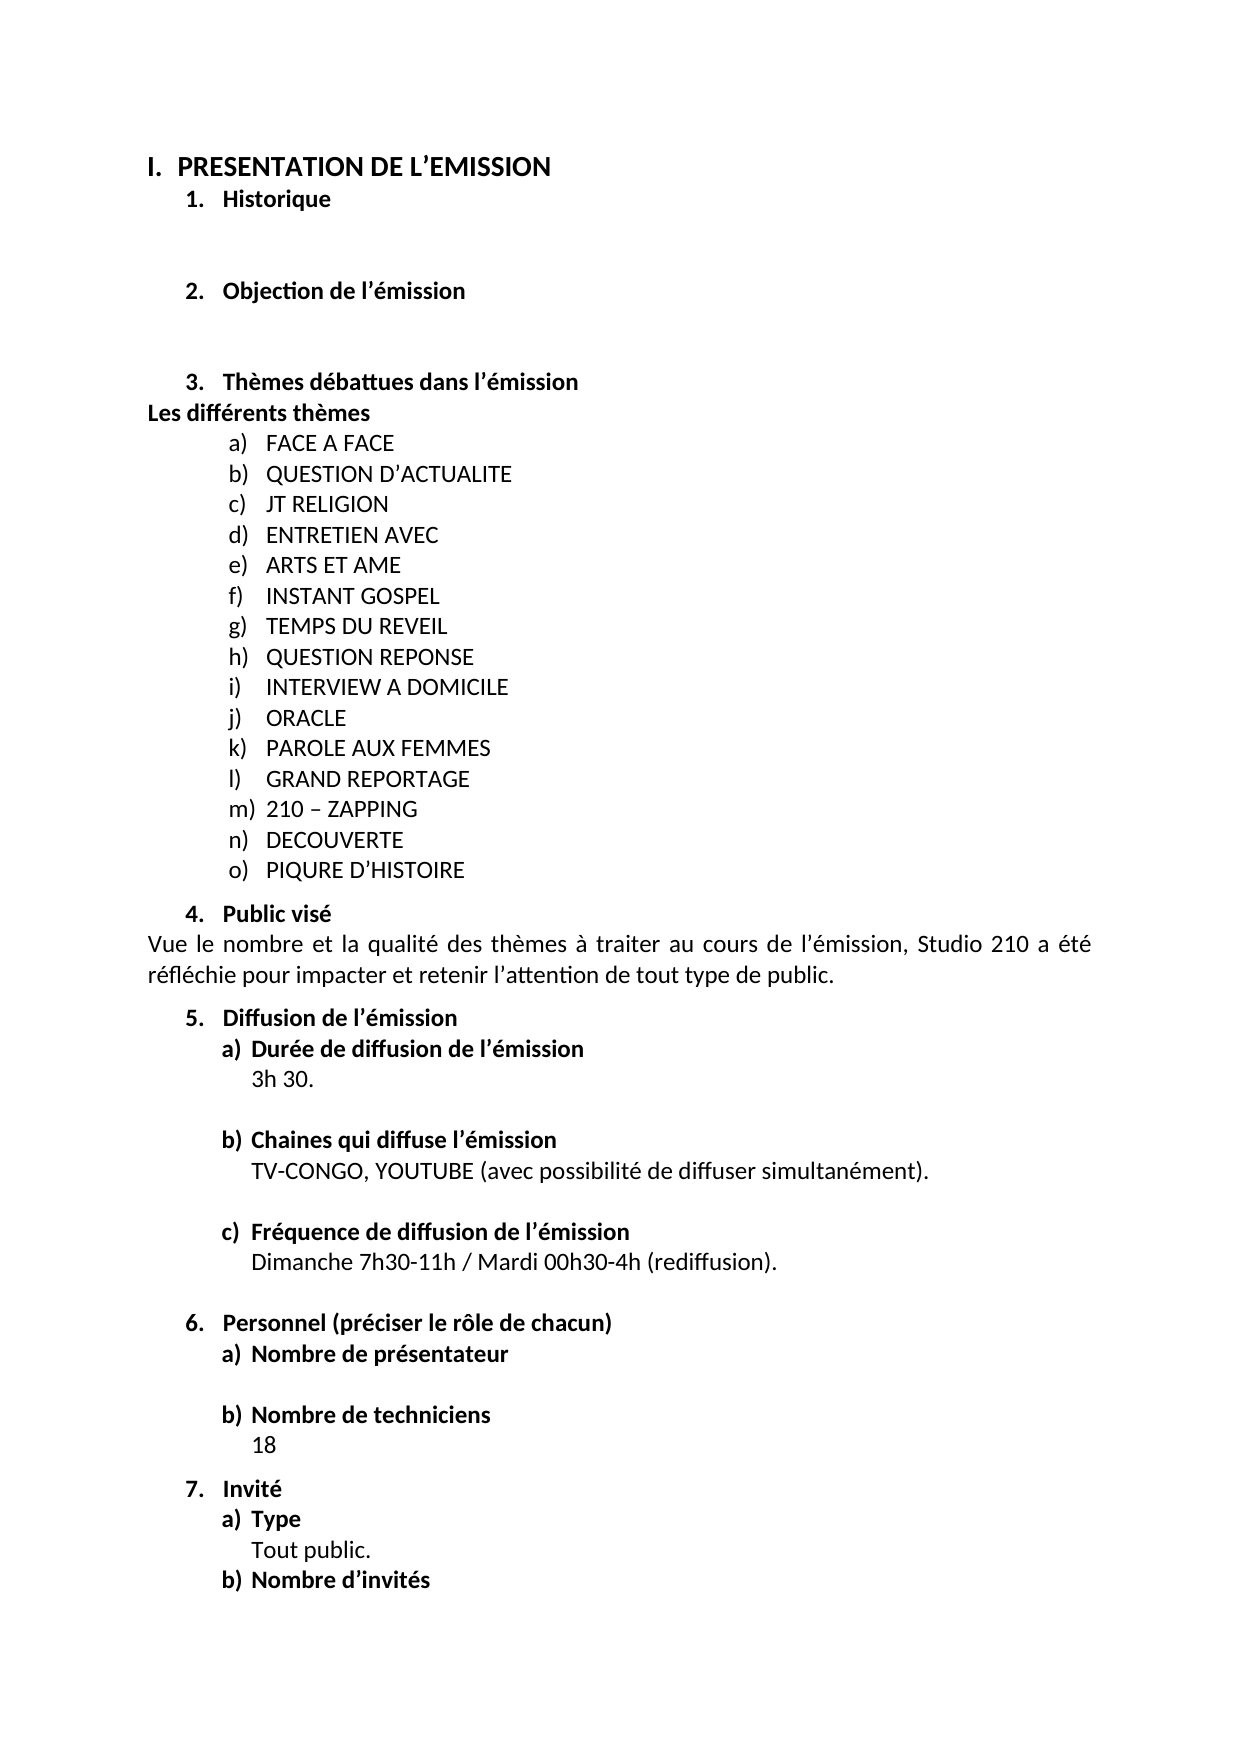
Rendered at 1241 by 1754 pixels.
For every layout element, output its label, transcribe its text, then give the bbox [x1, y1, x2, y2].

list PRESENTATION DE L’EMISSION [162, 148, 1093, 183]
list Historique [185, 183, 1093, 214]
list Type [221, 1503, 1093, 1534]
list Nombre d’invités [221, 1564, 1093, 1595]
list Tout public. [251, 1534, 1093, 1564]
text 18 [251, 1429, 1093, 1460]
list ENTRETIEN AVEC [228, 519, 1093, 549]
list DECOUVERTE [228, 824, 1093, 855]
list Thèmes débattues dans l’émission [185, 366, 1093, 397]
list Durée de diffusion de l’émission [221, 1033, 1093, 1063]
list Chaines qui diffuse l’émission [221, 1124, 1093, 1155]
list Diffusion de l’émission [185, 1002, 1093, 1033]
list JT RELIGION [228, 488, 1093, 519]
list Nombre de techniciens [221, 1399, 1093, 1429]
list INTERVIEW A DOMICILE [228, 672, 1093, 702]
text Vue le nombre et la qualité des thèmes à traiter au cours de l’émission, Studio 210 a été réfléchie pour impacter et retenir l’attention de tout type de public. [148, 928, 1093, 989]
list ORACLE [228, 702, 1093, 733]
list Public visé [185, 898, 1093, 928]
list GRAND REPORTAGE [228, 763, 1093, 794]
list QUESTION D’ACTUALITE [228, 458, 1093, 488]
list Personnel (préciser le rôle de chacun) [185, 1307, 1093, 1338]
list Objection de l’émission [185, 275, 1093, 305]
list PAROLE AUX FEMMES [228, 733, 1093, 763]
list 3h 30. [251, 1063, 1093, 1094]
list TEMPS DU REVEIL [228, 611, 1093, 641]
list Fréquence de diffusion de l’émission [221, 1216, 1093, 1246]
list Nombre de présentateur [221, 1338, 1093, 1368]
list Invité [185, 1473, 1093, 1503]
list INSTANT GOSPEL [228, 580, 1093, 611]
list ARTS ET AME [228, 549, 1093, 580]
list QUESTION REPONSE [228, 641, 1093, 672]
text Dimanche 7h30-11h / Mardi 00h30-4h (rediffusion). [251, 1246, 1093, 1277]
list PIQURE D’HISTOIRE [228, 855, 1093, 885]
list TV-CONGO, YOUTUBE (avec possibilité de diffuser simultanément). [251, 1155, 1093, 1185]
text Les différents thèmes [148, 397, 1093, 427]
list FACE A FACE [228, 427, 1093, 458]
list 210 – ZAPPING [228, 794, 1093, 824]
